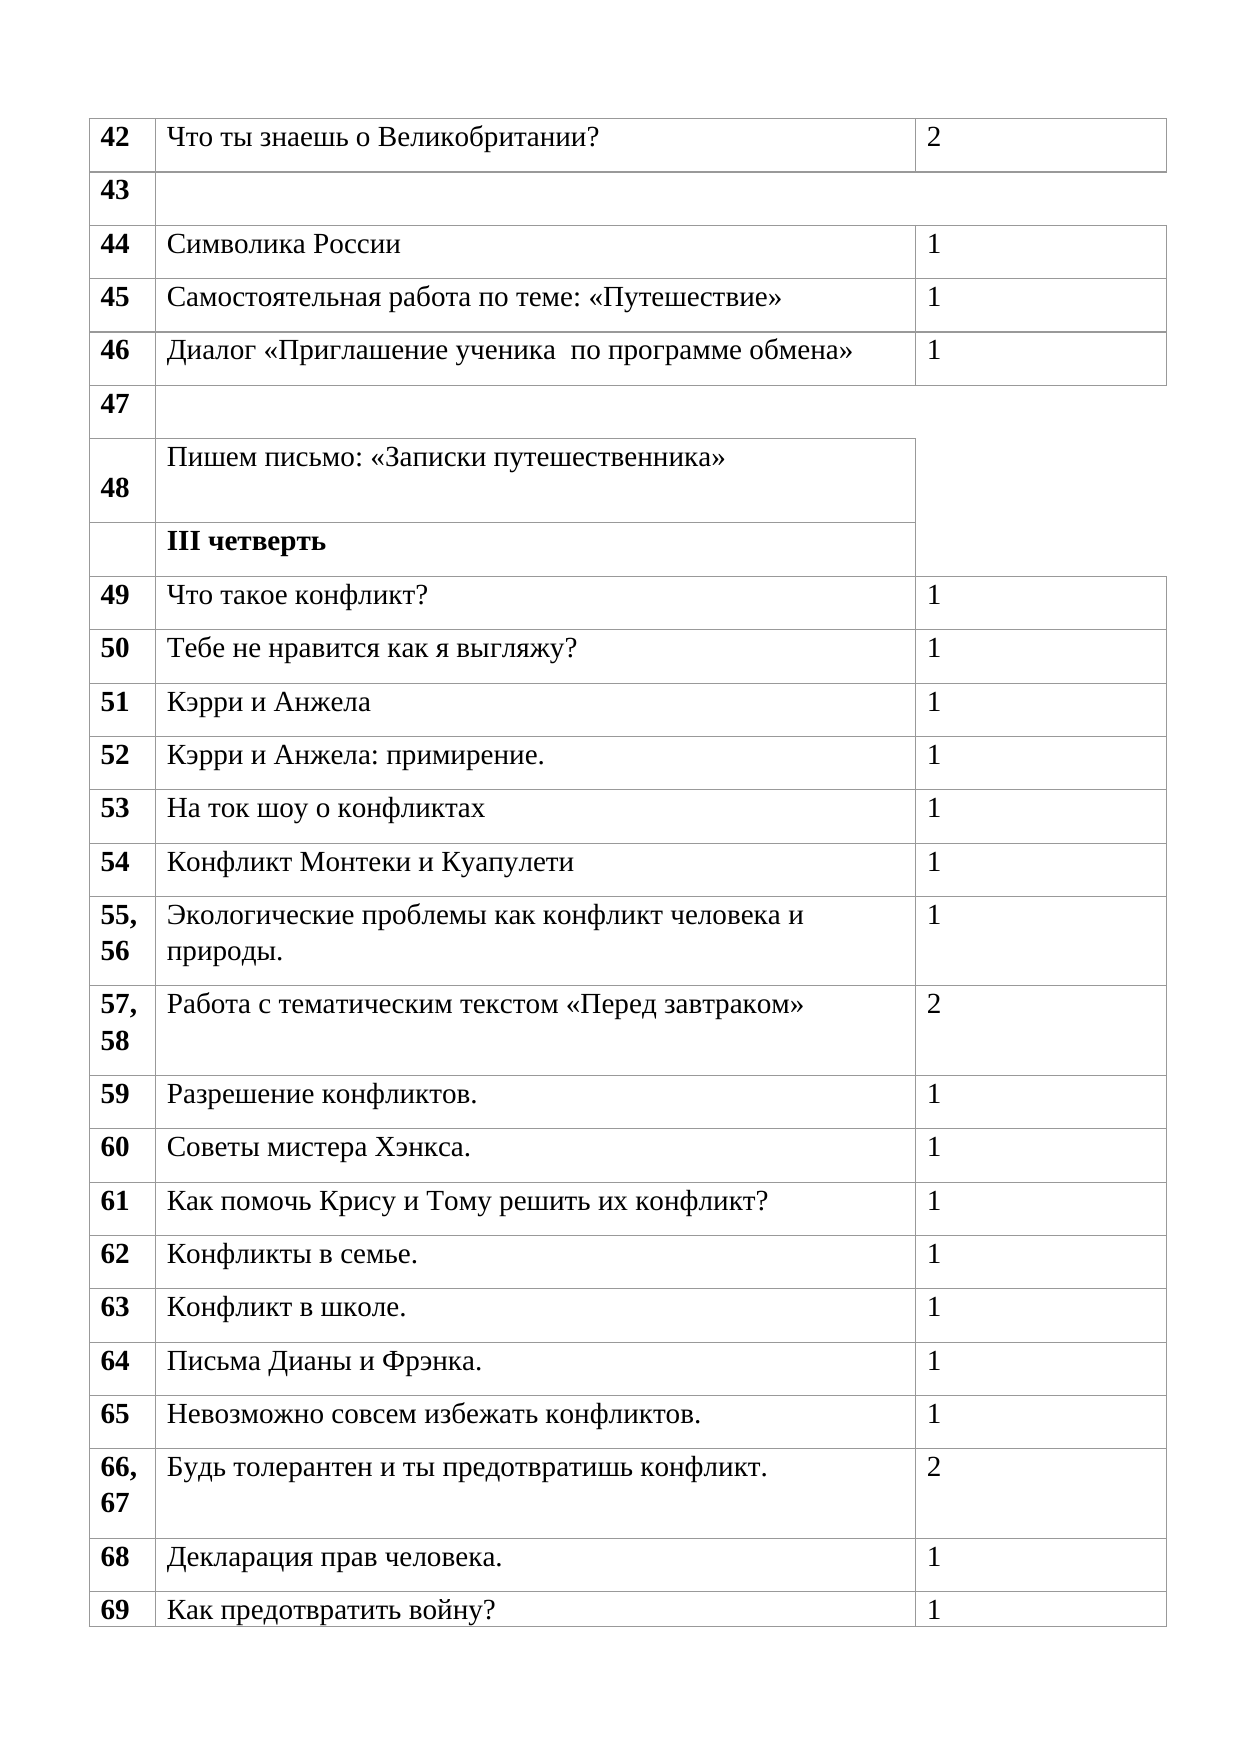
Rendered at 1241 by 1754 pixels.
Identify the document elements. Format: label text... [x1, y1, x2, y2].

table_cell Как помочь Крису и Тому решить их конфликт? [156, 1183, 915, 1235]
table_cell 1 [916, 577, 1166, 629]
table_cell 68 [90, 1539, 155, 1591]
table_cell 54 [90, 844, 155, 896]
table_cell 1 [916, 1289, 1166, 1342]
table_cell 53 [90, 790, 155, 843]
table_cell 62 [90, 1236, 155, 1288]
table_cell Что ты знаешь о Великобритании? [156, 119, 915, 171]
table_cell 1 [916, 1236, 1166, 1288]
table_cell 50 [90, 630, 155, 683]
table_cell 55,56 [90, 897, 155, 985]
table_cell 1 [916, 1539, 1166, 1591]
table_cell Разрешение конфликтов. [156, 1076, 915, 1128]
table_cell Конфликт Монтеки и Куапулети [156, 844, 915, 896]
table_cell 1 [916, 1592, 1166, 1626]
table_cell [156, 1592, 915, 1626]
table_cell 69 [90, 1592, 155, 1626]
table_cell 2 [916, 986, 1166, 1075]
table_cell Самостоятельная работа по теме: «Путешествие» [156, 279, 915, 331]
table_cell Будь толерантен и ты предотвратишь конфликт. [156, 1449, 915, 1538]
table_cell [90, 523, 155, 576]
table_cell 51 [90, 684, 155, 736]
table_cell 57,58 [90, 986, 155, 1075]
table_cell Работа с тематическим текстом «Перед завтраком» [156, 986, 915, 1075]
table_cell 65 [90, 1396, 155, 1448]
table_cell 46 [90, 333, 155, 385]
table_cell 1 [916, 844, 1166, 896]
table_cell 1 [916, 1183, 1166, 1235]
table_cell 2 [916, 119, 1166, 171]
table_cell 60 [90, 1129, 155, 1182]
table_cell 45 [90, 279, 155, 331]
table_cell 42 [90, 119, 155, 171]
table_cell Кэрри и Анжела: примирение. [156, 737, 915, 789]
table_cell 59 [90, 1076, 155, 1128]
table_cell 61 [90, 1183, 155, 1235]
table_cell 1 [916, 630, 1166, 683]
table_cell На ток шоу о конфликтах [156, 790, 915, 843]
table_cell 63 [90, 1289, 155, 1342]
table_cell 66,67 [90, 1449, 155, 1538]
table_cell 1 [916, 279, 1166, 331]
table_cell 43 [90, 173, 155, 225]
table_cell 64 [90, 1343, 155, 1395]
table_cell 1 [916, 1076, 1166, 1128]
table_cell 1 [916, 737, 1166, 789]
table_cell 44 [90, 226, 155, 278]
table_cell Диалог «Приглашение ученика по программе обмена» [156, 333, 915, 385]
table_cell 1 [916, 226, 1166, 278]
table_cell Невозможно совсем избежать конфликтов. [156, 1396, 915, 1448]
table_cell 1 [916, 1343, 1166, 1395]
table_cell III четверть [156, 523, 915, 576]
table_cell Письма Дианы и Фрэнка. [156, 1343, 915, 1395]
table_cell Символика России [156, 226, 915, 278]
table_cell Декларация прав человека. [156, 1539, 915, 1591]
table_cell Экологические проблемы как конфликт человека и природы. [156, 897, 915, 985]
table_cell Пишем письмо: «Записки путешественника» [156, 439, 915, 522]
table_cell Конфликты в семье. [156, 1236, 915, 1288]
table_cell Что такое конфликт? [156, 577, 915, 629]
table_cell Кэрри и Анжела [156, 684, 915, 736]
table_cell Конфликт в школе. [156, 1289, 915, 1342]
table_cell 47 [90, 386, 155, 438]
table_cell 1 [916, 790, 1166, 843]
table_cell 48 [90, 439, 155, 522]
table_cell 1 [916, 1129, 1166, 1182]
table_cell 49 [90, 577, 155, 629]
table_cell 52 [90, 737, 155, 789]
table_cell 1 [916, 1396, 1166, 1448]
table_cell 2 [916, 1449, 1166, 1538]
table_cell 1 [916, 897, 1166, 985]
table_cell Тебе не нравится как я выгляжу? [156, 630, 915, 683]
table_cell 1 [916, 684, 1166, 736]
table_cell Советы мистера Хэнкса. [156, 1129, 915, 1182]
table_cell 1 [916, 333, 1166, 385]
